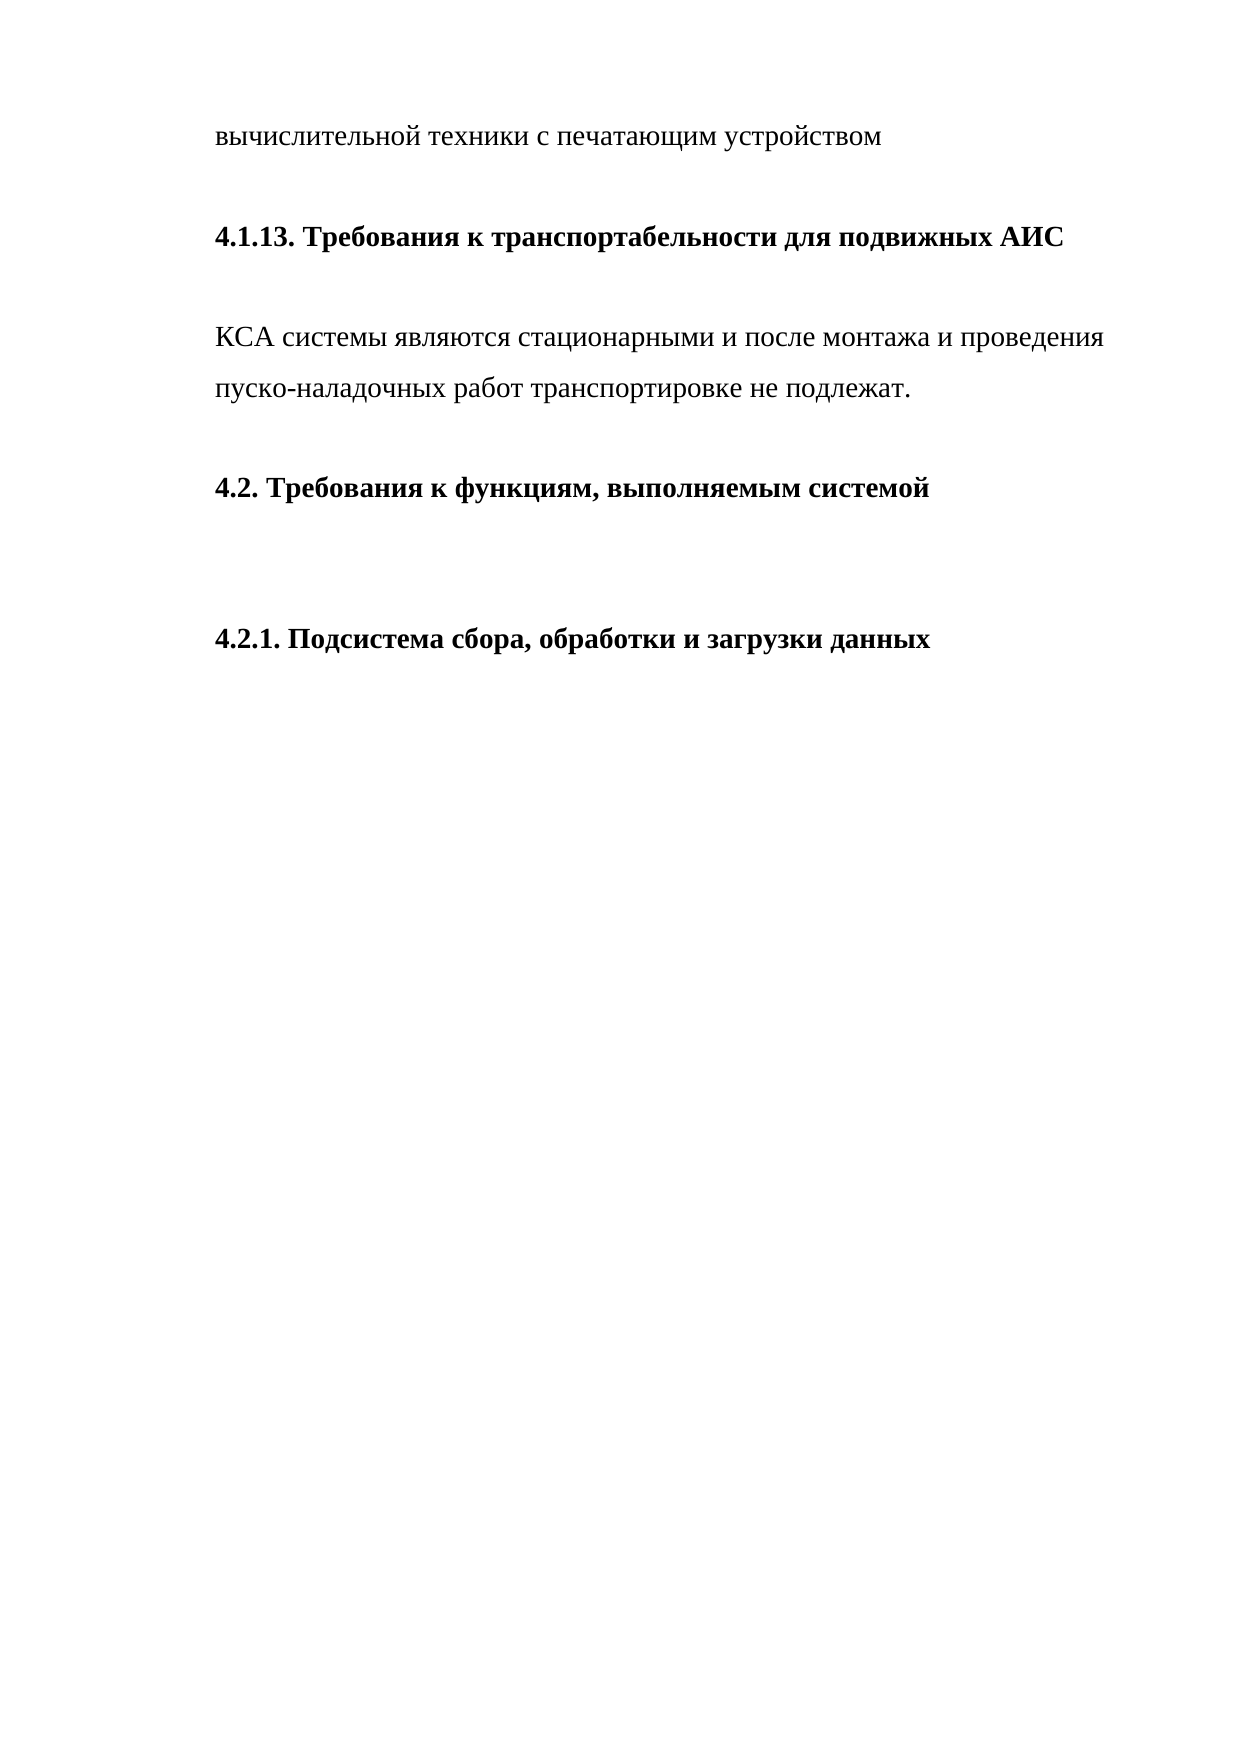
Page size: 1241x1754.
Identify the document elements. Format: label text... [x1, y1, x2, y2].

text КСА системы являются стационарными и после монтажа и проведения пуско-наладочных работ транспортировке не подлежат. [215, 319, 1152, 403]
text 4.2. Требования к функциям, выполняемым системой [215, 470, 1152, 504]
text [215, 118, 1152, 152]
text 4.1.13. Требования к транспортабельности для подвижных АИС [215, 219, 1152, 252]
text 4.2.1. Подсистема сбора, обработки и загрузки данных [215, 621, 1152, 655]
